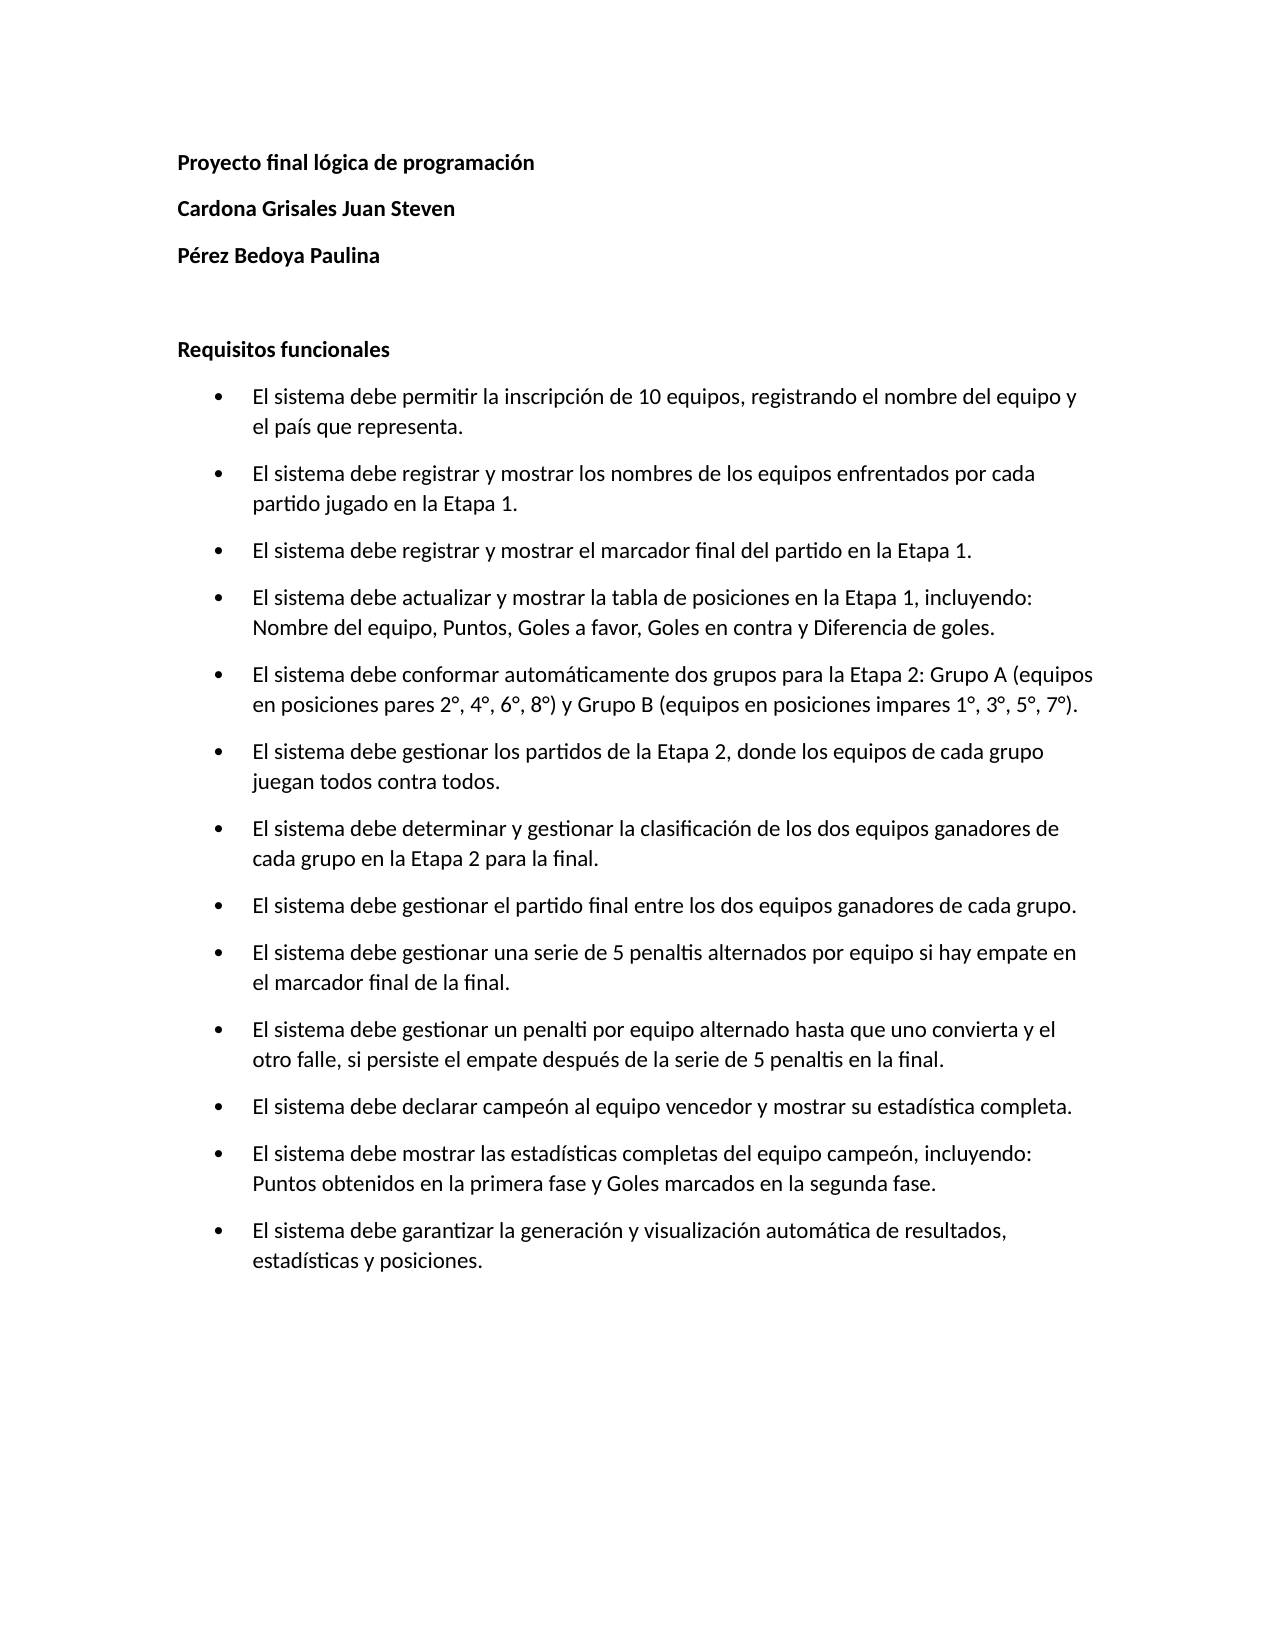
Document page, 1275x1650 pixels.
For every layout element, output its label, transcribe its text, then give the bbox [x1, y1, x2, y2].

text Proyecto final lógica de programación [177, 148, 1098, 176]
list El sistema debe gestionar los partidos de la Etapa 2, donde los equipos de cada grupo juegan todos contra todos. [215, 737, 1098, 795]
list El sistema debe gestionar una serie de 5 penaltis alternados por equipo si hay empate en el marcador final de la final. [215, 938, 1098, 996]
list El sistema debe declarar campeón al equipo vencedor y mostrar su estadística completa. [215, 1092, 1098, 1120]
text Cardona Grisales Juan Steven [177, 194, 1098, 222]
list El sistema debe permitir la inscripción de 10 equipos, registrando el nombre del equipo y el país que representa. [215, 382, 1098, 440]
list El sistema debe garantizar la generación y visualización automática de resultados, estadísticas y posiciones. [215, 1216, 1098, 1274]
text Requisitos funcionales [177, 335, 1098, 363]
text Pérez Bedoya Paulina [177, 241, 1098, 269]
list El sistema debe actualizar y mostrar la tabla de posiciones en la Etapa 1, incluyendo: Nombre del equipo, Puntos, Goles a favor, Goles en contra y Diferencia de goles. [215, 583, 1098, 641]
list El sistema debe registrar y mostrar el marcador final del partido en la Etapa 1. [215, 536, 1098, 564]
list El sistema debe determinar y gestionar la clasificación de los dos equipos ganadores de cada grupo en la Etapa 2 para la final. [215, 814, 1098, 872]
list El sistema debe gestionar el partido final entre los dos equipos ganadores de cada grupo. [215, 891, 1098, 919]
list El sistema debe mostrar las estadísticas completas del equipo campeón, incluyendo: Puntos obtenidos en la primera fase y Goles marcados en la segunda fase. [215, 1139, 1098, 1197]
list El sistema debe registrar y mostrar los nombres de los equipos enfrentados por cada partido jugado en la Etapa 1. [215, 459, 1098, 517]
list El sistema debe gestionar un penalti por equipo alternado hasta que uno convierta y el otro falle, si persiste el empate después de la serie de 5 penaltis en la final. [215, 1015, 1098, 1073]
list El sistema debe conformar automáticamente dos grupos para la Etapa 2: Grupo A (equipos en posiciones pares 2°, 4°, 6°, 8°) y Grupo B (equipos en posiciones impares 1°, 3°, 5°, 7°). [215, 660, 1098, 718]
